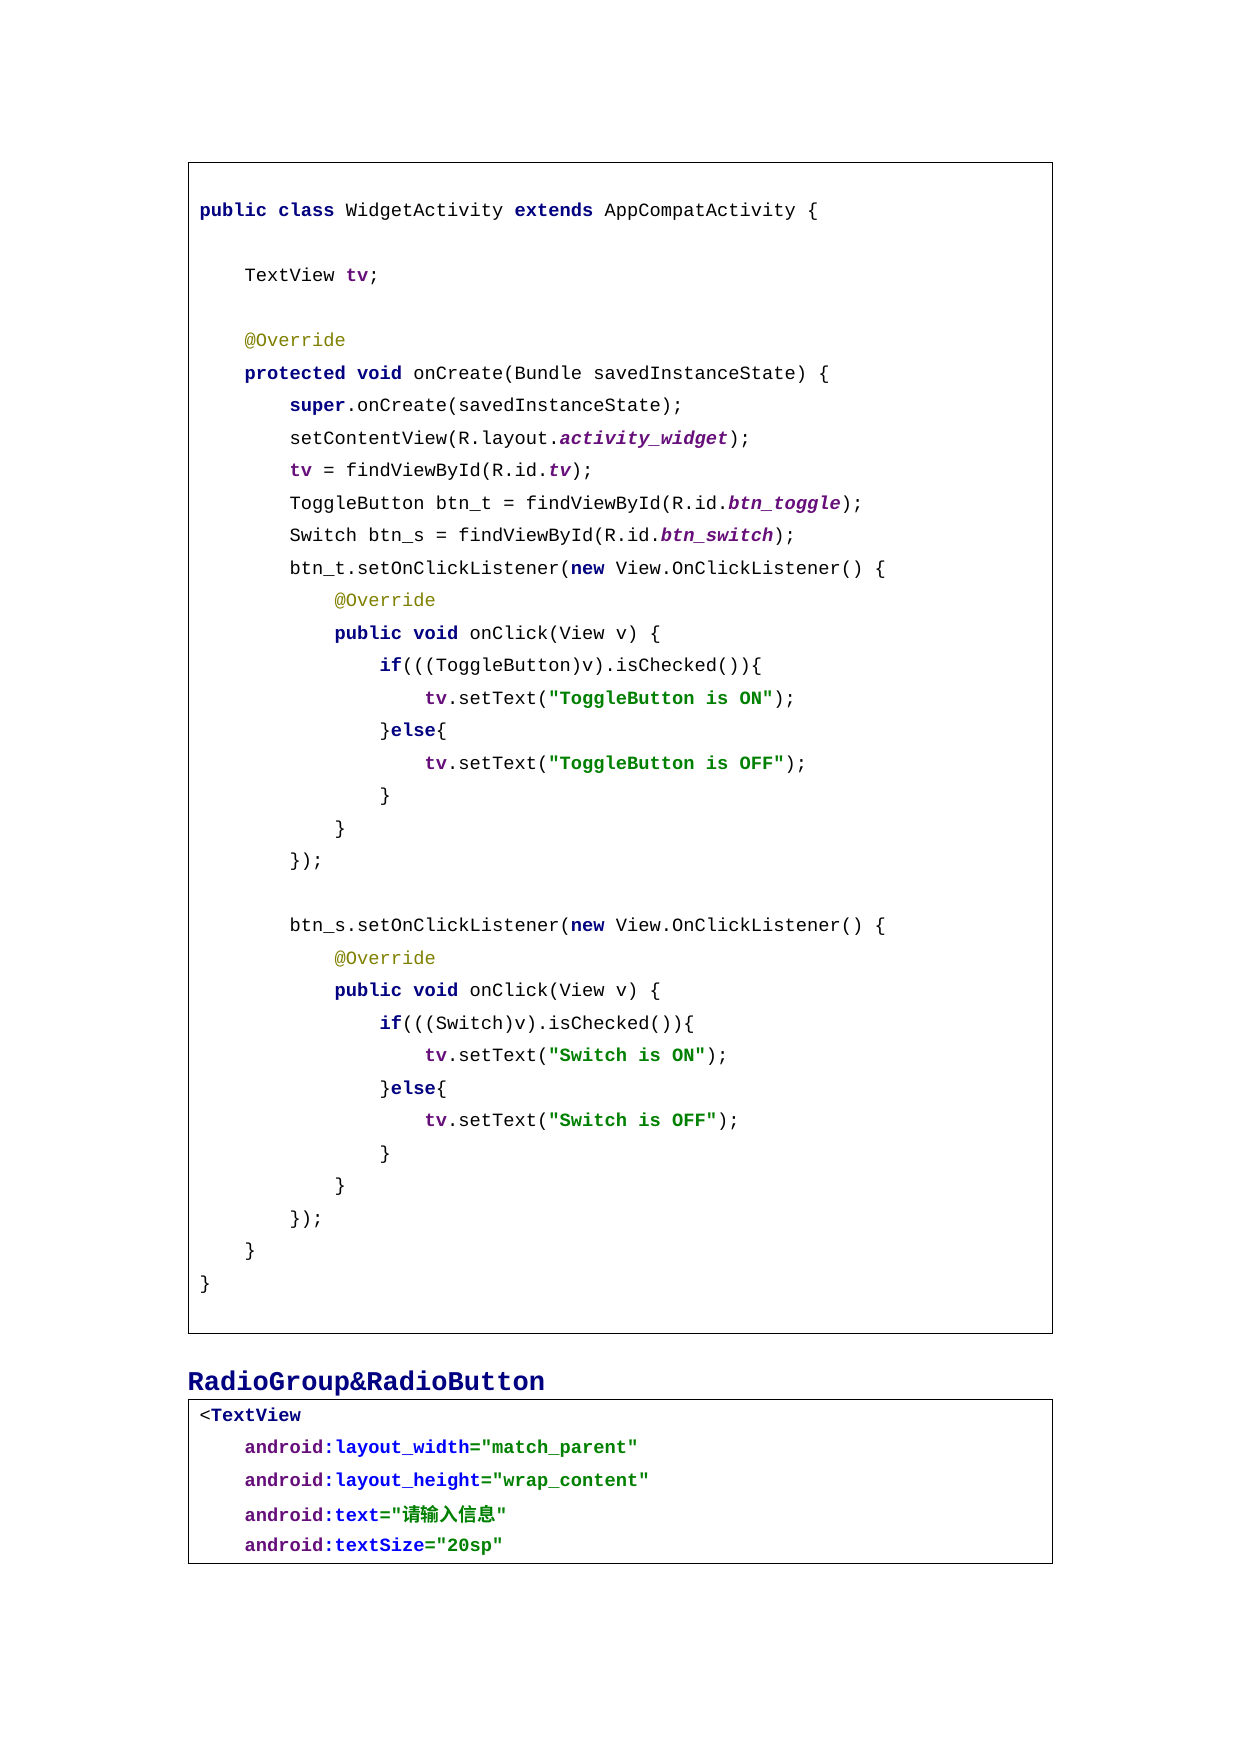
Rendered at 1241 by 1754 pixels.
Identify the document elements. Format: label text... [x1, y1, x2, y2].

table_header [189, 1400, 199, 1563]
text RadioGroup&RadioButton [187, 1367, 1053, 1399]
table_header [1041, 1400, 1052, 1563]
